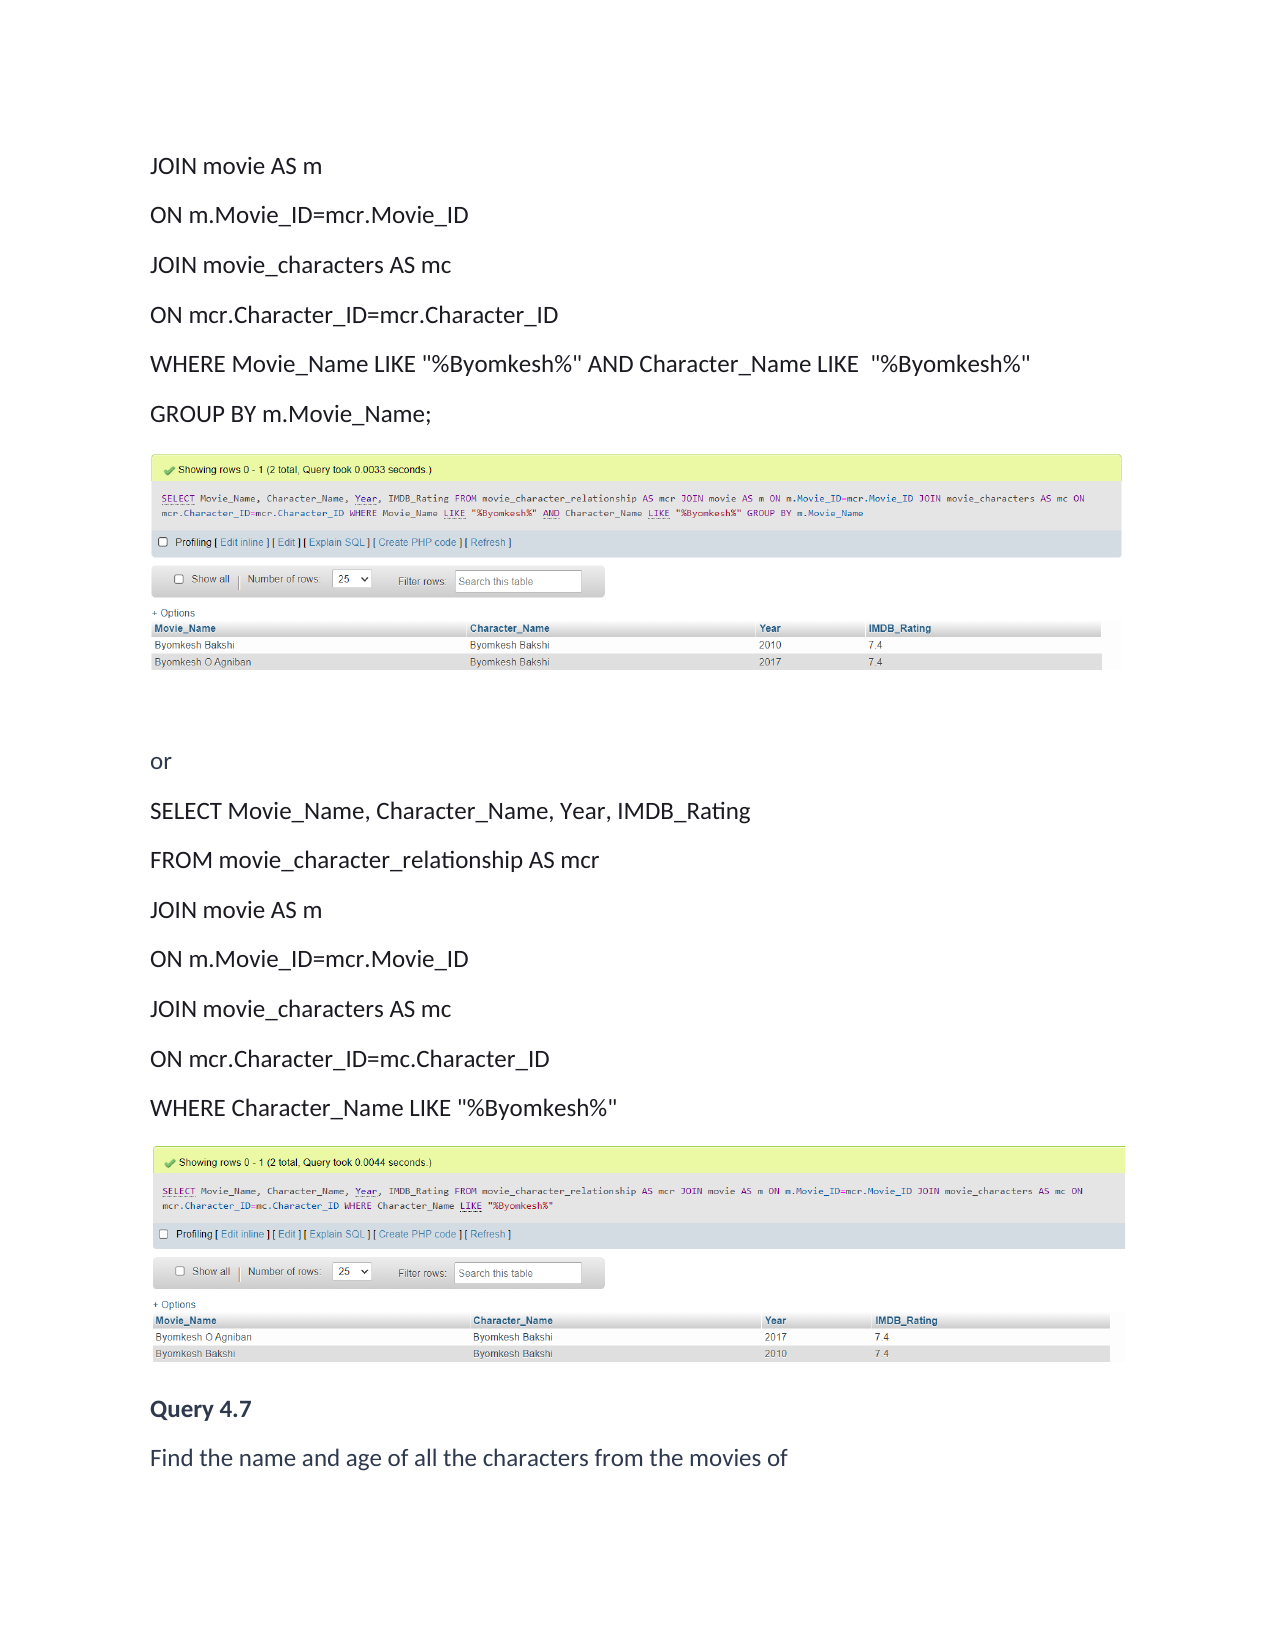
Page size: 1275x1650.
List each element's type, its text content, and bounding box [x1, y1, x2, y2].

text WHERE Character_Name LIKE "%Byomkesh%" [150, 1092, 1125, 1123]
text ON mcr.Character_ID=mcr.Character_ID [150, 299, 1125, 329]
text ON m.Movie_ID=mcr.Movie_ID [150, 943, 1125, 974]
picture [150, 1141, 1125, 1374]
text WHERE Movie_Name LIKE "%Byomkesh%" AND Character_Name LIKE "%Byomkesh%" [150, 348, 1125, 379]
text or [150, 745, 1125, 776]
text ON mcr.Character_ID=mc.Character_ID [150, 1043, 1125, 1073]
text JOIN movie AS m [150, 894, 1125, 924]
text JOIN movie_characters AS mc [150, 993, 1125, 1024]
text Query 4.7 [150, 1393, 1125, 1423]
text ON m.Movie_ID=mcr.Movie_ID [150, 199, 1125, 230]
text FROM movie_character_relationship AS mcr [150, 844, 1125, 875]
text SELECT Movie_Name, Character_Name, Year, IMDB_Rating [150, 795, 1125, 825]
text JOIN movie_characters AS mc [150, 249, 1125, 280]
picture [150, 447, 1125, 677]
text JOIN movie AS m [150, 150, 1125, 181]
text GROUP BY m.Movie_Name; [150, 398, 1125, 428]
text Find the name and age of all the characters from the movies of [150, 1443, 1125, 1473]
